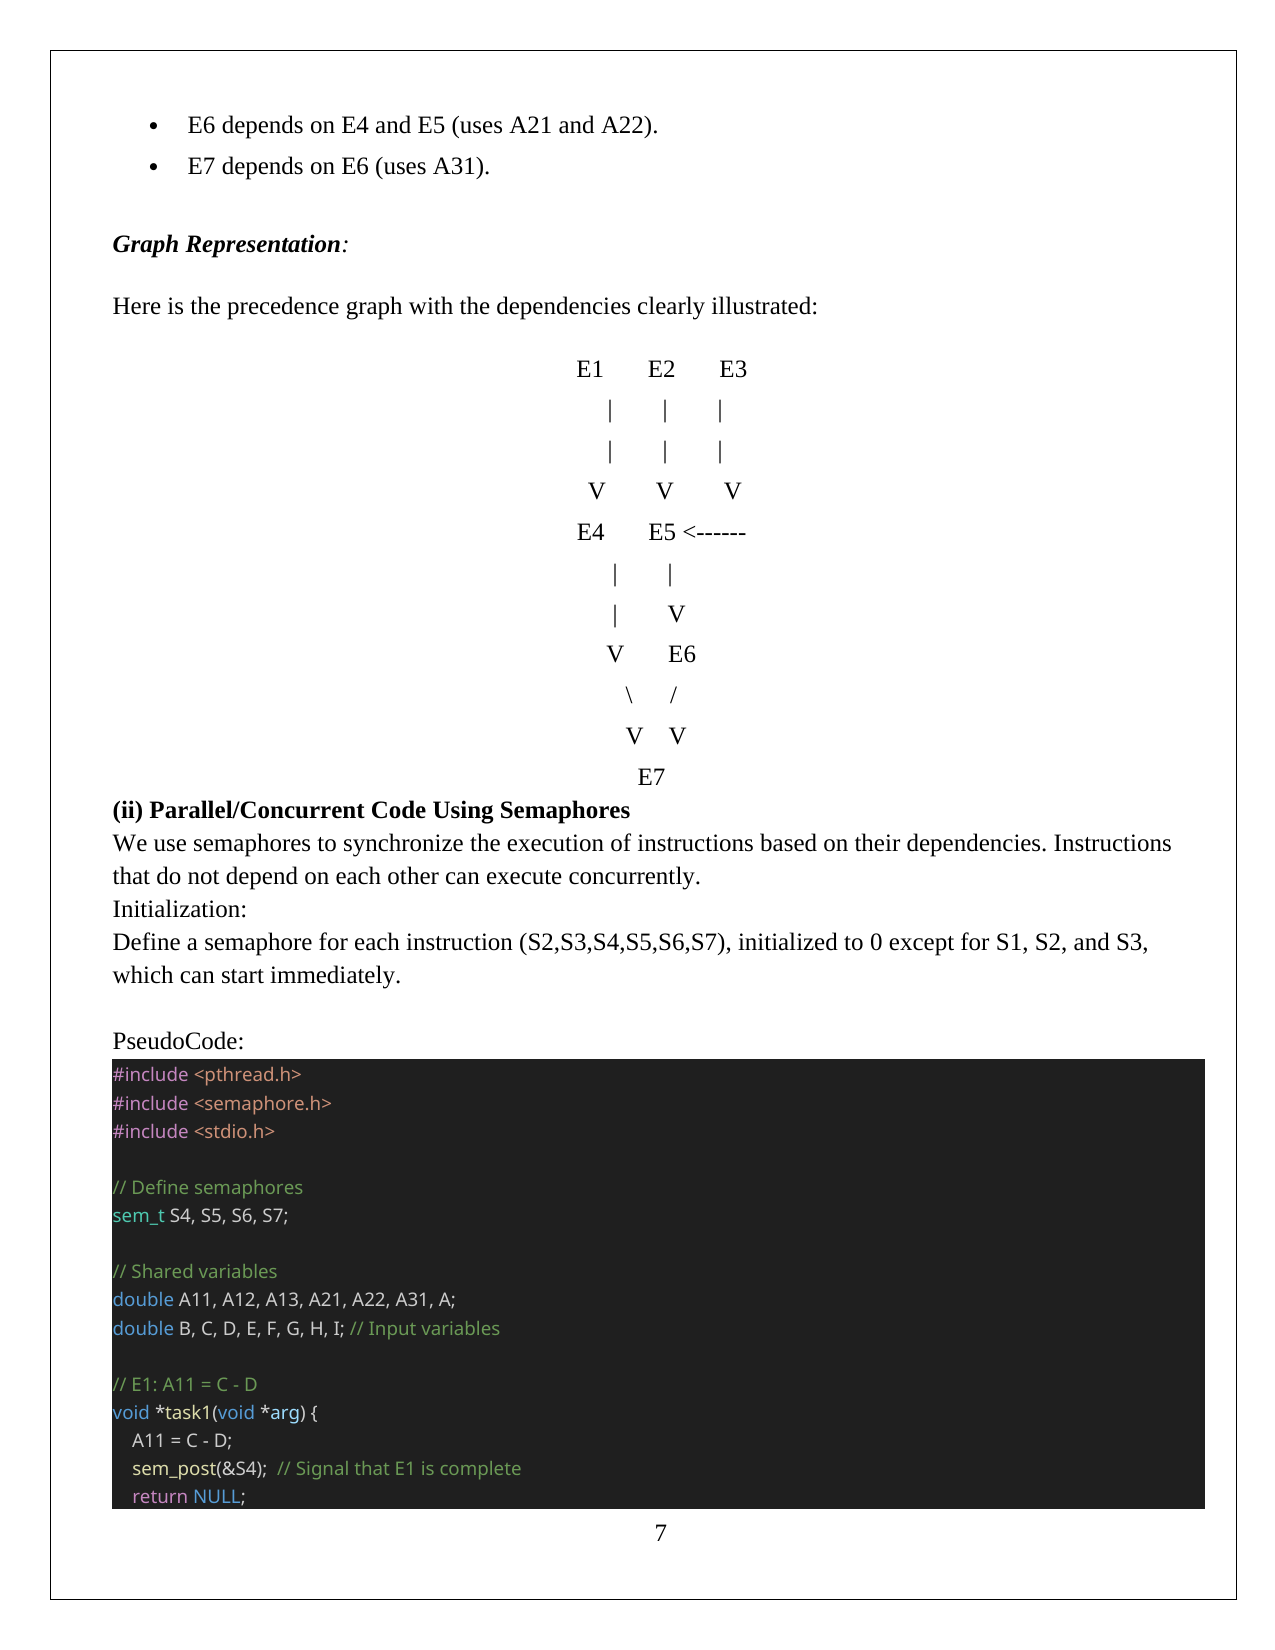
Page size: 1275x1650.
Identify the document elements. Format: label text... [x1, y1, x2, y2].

text // Shared variables [112, 1256, 1205, 1284]
subtitle E6 depends on E4 and E5 (uses A21 and A22). [150, 110, 1205, 139]
subtitle E7 depends on E6 (uses A31). [150, 151, 1205, 180]
text We use semaphores to synchronize the execution of instructions based on their dependencies. Instructions that do not depend on each other can execute concurrently. [112, 828, 1205, 890]
text sem_t S4, S5, S6, S7; [112, 1200, 1205, 1228]
text void *task1(void *arg) { [112, 1397, 1205, 1425]
text Define a semaphore for each instruction (S2,S3,S4,S5,S6,S7), initialized to 0 except for S1, S2, and S3, which can start immediately. [112, 927, 1205, 989]
text return NULL; [112, 1481, 1205, 1509]
subtitle E4 E5 <------ [93, 517, 1205, 546]
text // Define semaphores [112, 1172, 1205, 1200]
subtitle E7 [93, 762, 1205, 791]
text // E1: A11 = C - D [112, 1368, 1205, 1397]
subtitle | | | [93, 394, 1205, 423]
subtitle | V [488, 599, 1205, 627]
text sem_post(&S4); // Signal that E1 is complete [112, 1453, 1205, 1481]
text #include <pthread.h> [112, 1059, 1205, 1087]
subtitle E1 E2 E3 [93, 354, 1205, 382]
text #include <stdio.h> [112, 1115, 1205, 1143]
subtitle \ / [563, 680, 1205, 709]
text (ii) Parallel/Concurrent Code Using Semaphores [112, 795, 1205, 824]
text A11 = C - D; [112, 1425, 1205, 1453]
subtitle V V V [93, 476, 1205, 505]
subtitle V E6 [487, 639, 1205, 668]
text #include <semaphore.h> [112, 1087, 1205, 1115]
text double A11, A12, A13, A21, A22, A31, A; [112, 1284, 1205, 1312]
text double B, C, D, E, F, G, H, I; // Input variables [112, 1312, 1205, 1340]
subtitle | | [562, 558, 1205, 587]
text PseudoCode: [112, 1026, 1205, 1055]
text Initialization: [112, 894, 1205, 923]
subtitle V V [488, 721, 1205, 750]
subtitle Graph Representation: [112, 229, 1205, 258]
subtitle | | | [93, 435, 1205, 464]
text Here is the precedence graph with the dependencies clearly illustrated: [112, 291, 1205, 320]
